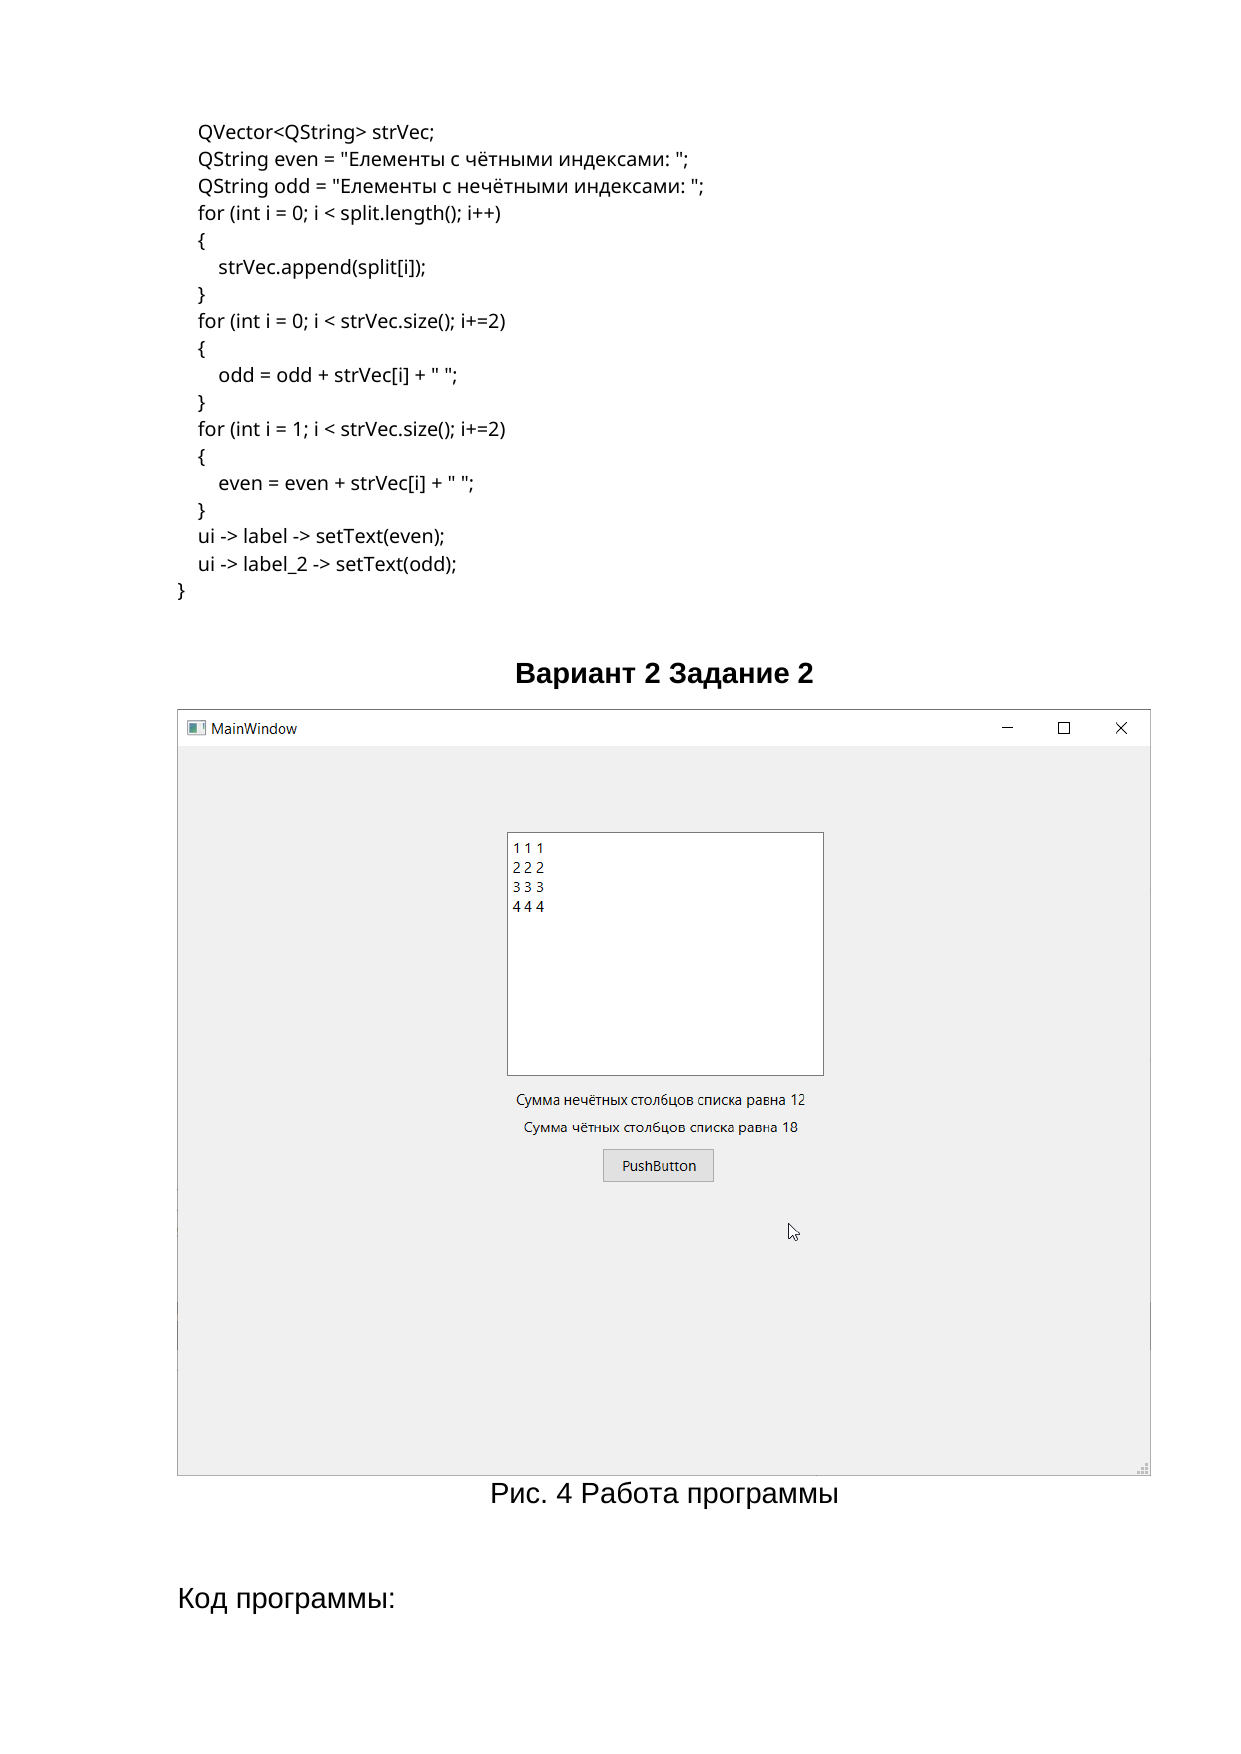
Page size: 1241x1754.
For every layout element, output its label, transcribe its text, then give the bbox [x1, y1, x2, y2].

text } [177, 577, 1152, 604]
text } [177, 280, 1152, 307]
text QString even = "Елементы с чётными индексами: "; [177, 145, 1152, 172]
text even = even + strVec[i] + " "; [177, 469, 1152, 496]
text { [177, 442, 1152, 469]
text Код программы: [177, 1581, 1152, 1615]
text strVec.append(split[i]); [177, 253, 1152, 280]
text for (int i = 0; i < strVec.size(); i+=2) [177, 307, 1152, 334]
text } [177, 388, 1152, 415]
text odd = odd + strVec[i] + " "; [177, 361, 1152, 388]
text for (int i = 0; i < split.length(); i++) [177, 199, 1152, 226]
text { [177, 226, 1152, 253]
text Вариант 2 Задание 2 [177, 657, 1152, 690]
text QString odd = "Елементы с нечётными индексами: "; [177, 172, 1152, 199]
text ui -> label_2 -> setText(odd); [177, 550, 1152, 577]
text for (int i = 1; i < strVec.size(); i+=2) [177, 415, 1152, 442]
text Рис. 4 Работа программы [177, 1476, 1152, 1509]
picture [177, 709, 1151, 1476]
text QVector<QString> strVec; [177, 118, 1152, 145]
text } [177, 496, 1152, 523]
text { [177, 334, 1152, 361]
text ui -> label -> setText(even); [177, 523, 1152, 550]
